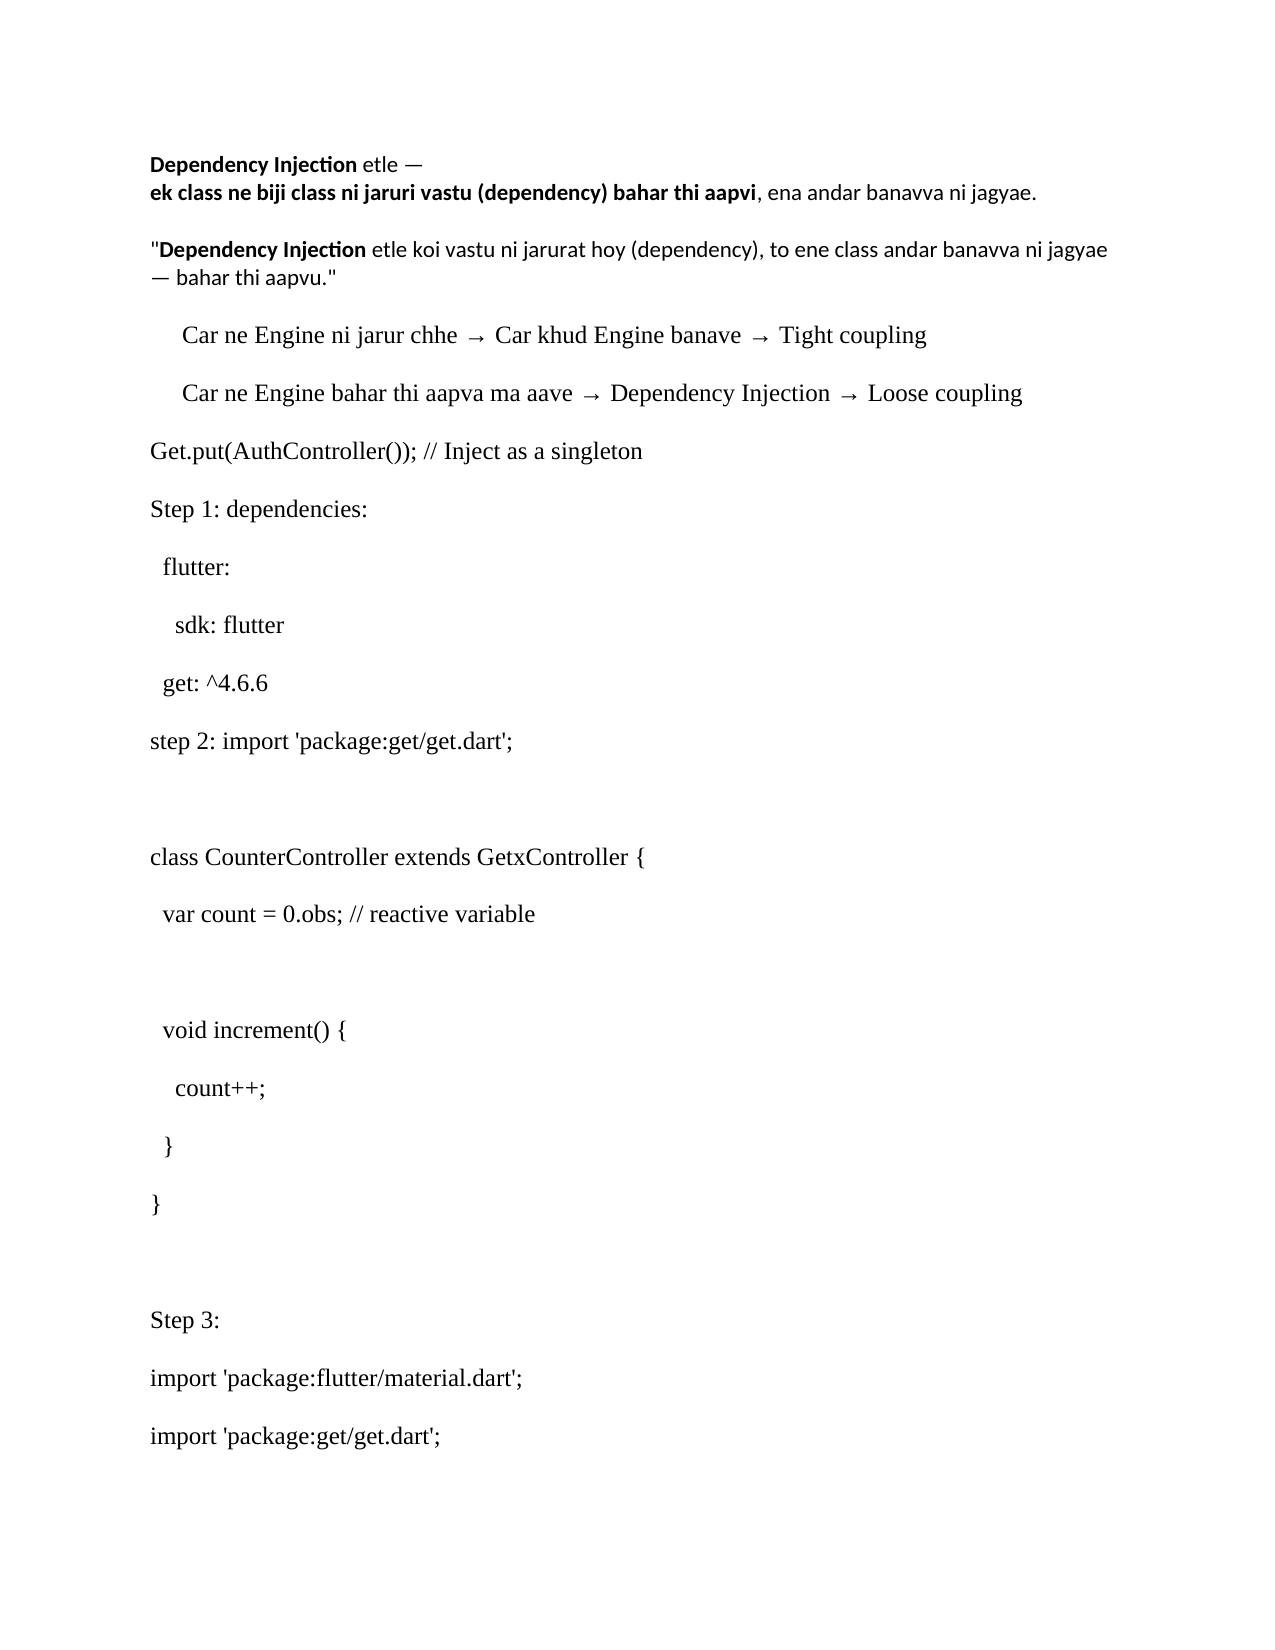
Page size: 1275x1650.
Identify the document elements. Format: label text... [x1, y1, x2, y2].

text "Dependency Injection etle koi vastu ni jarurat hoy (dependency), to ene class andar banavva ni jagyae — bahar thi aapvu." [150, 235, 1125, 291]
text import 'package:get/get.dart'; [150, 1421, 1125, 1449]
text  Car ne Engine bahar thi aapva ma aave → Dependency Injection → Loose coupling [150, 378, 1125, 407]
text step 2: import 'package:get/get.dart'; [150, 726, 1125, 754]
text import 'package:flutter/material.dart'; [150, 1363, 1125, 1392]
text class CounterController extends GetxController { [150, 842, 1125, 870]
text } [150, 1189, 1125, 1218]
text get: ^4.6.6 [150, 668, 1125, 697]
text Get.put(AuthController()); // Inject as a singleton [150, 436, 1125, 465]
text Dependency Injection etle — ek class ne biji class ni jaruri vastu (dependency) bahar thi aapvi, ena andar banavva ni jagyae. [150, 150, 1125, 206]
text  Car ne Engine ni jarur chhe → Car khud Engine banave → Tight coupling [150, 320, 1125, 349]
text flutter: [150, 552, 1125, 581]
text Step 3: [150, 1305, 1125, 1334]
text void increment() { [150, 1015, 1125, 1044]
text Step 1: dependencies: [150, 494, 1125, 523]
text } [150, 1131, 1125, 1160]
text count++; [150, 1073, 1125, 1102]
text var count = 0.obs; // reactive variable [150, 899, 1125, 928]
text sdk: flutter [150, 610, 1125, 639]
